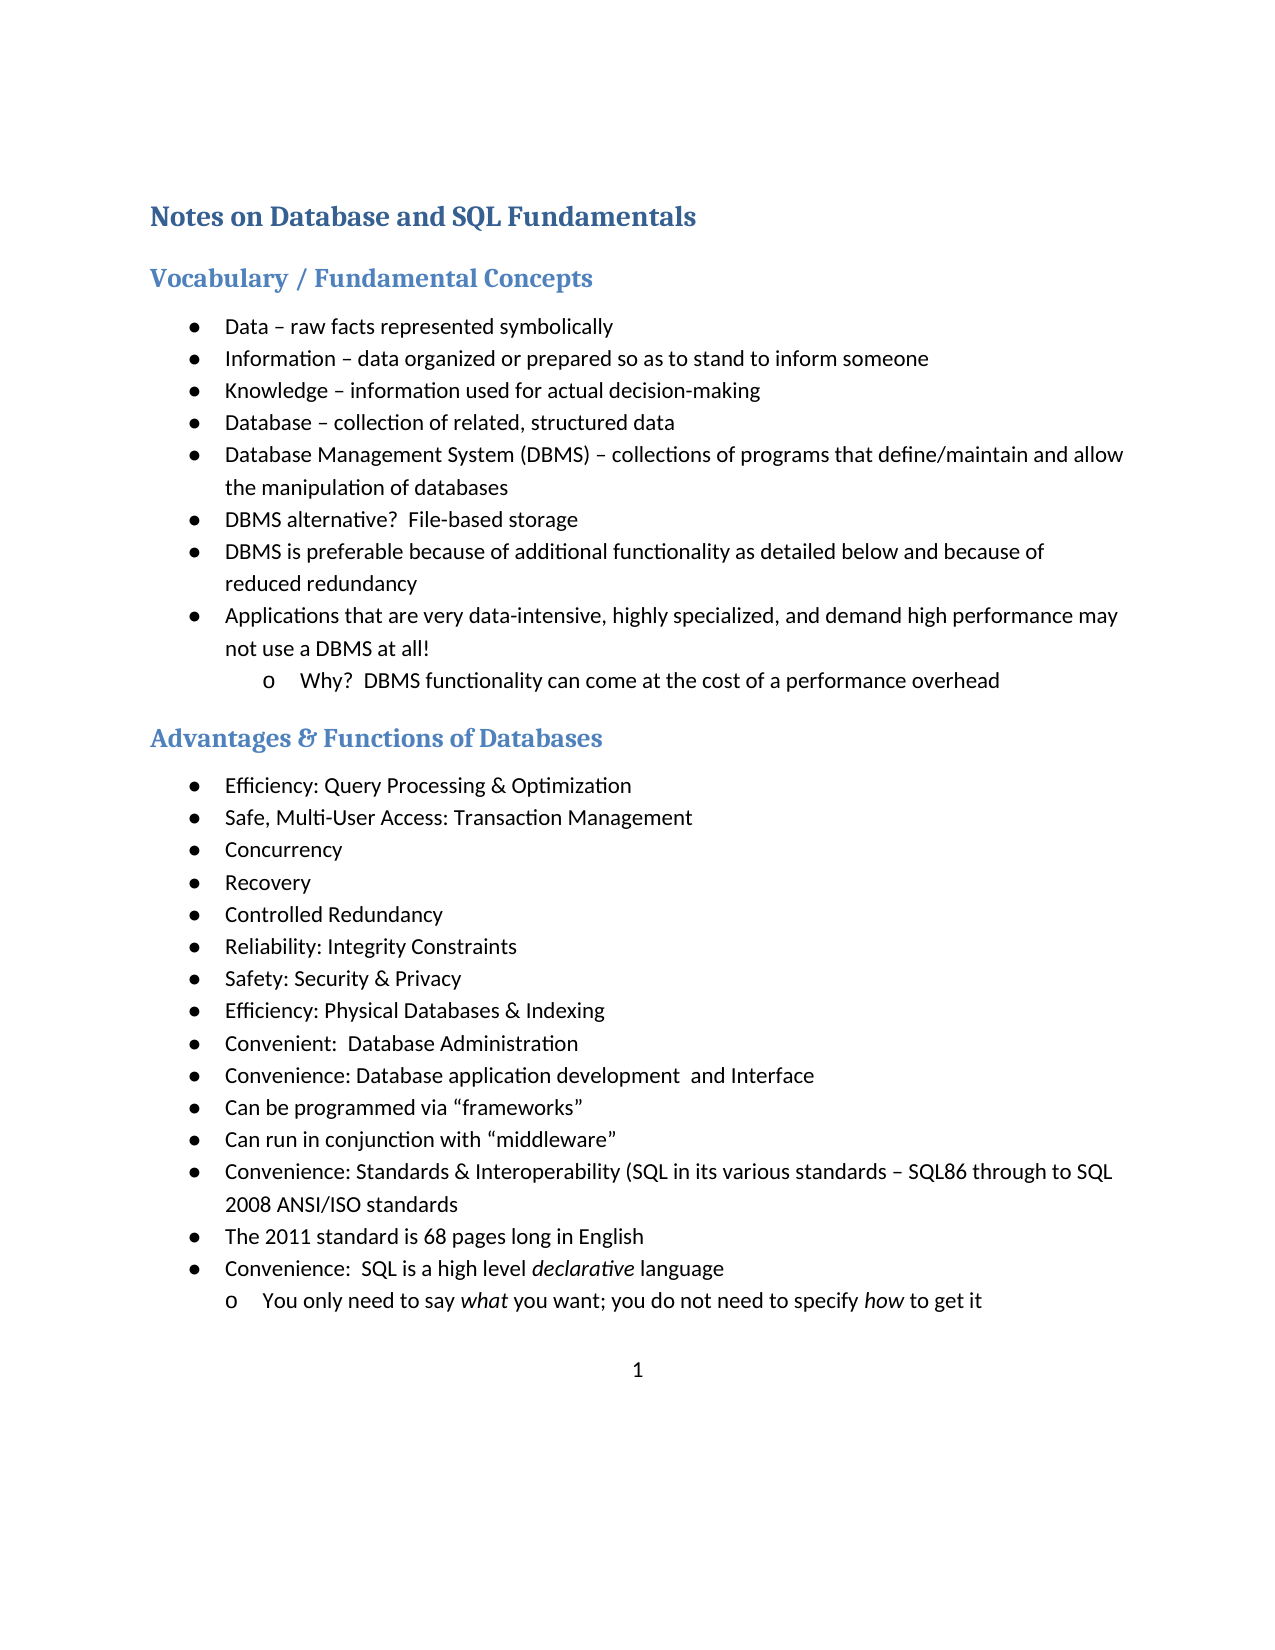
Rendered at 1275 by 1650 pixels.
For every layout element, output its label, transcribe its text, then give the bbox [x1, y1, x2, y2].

list You only need to say what you want; you do not need to specify how to get it [225, 1286, 1125, 1314]
list Information – data organized or prepared so as to stand to inform someone [187, 344, 1125, 372]
list Knowledge – information used for actual decision-making [187, 376, 1125, 404]
list Efficiency: Query Processing & Optimization [187, 771, 1125, 799]
list Database – collection of related, structured data [187, 408, 1125, 436]
list Convenience: Standards & Interoperability (SQL in its various standards – SQL86 through to SQL 2008 ANSI/ISO standards [187, 1157, 1125, 1218]
list Can run in conjunction with “middleware” [187, 1125, 1125, 1153]
subtitle Notes on Database and SQL Fundamentals [150, 200, 1125, 233]
list Reliability: Integrity Constraints [187, 932, 1125, 960]
list Database Management System (DBMS) – collections of programs that define/maintain and allow the manipulation of databases [187, 441, 1125, 501]
list Why? DBMS functionality can come at the cost of a performance overhead [262, 666, 1125, 694]
list Controlled Redundancy [187, 900, 1125, 928]
list Convenience: Database application development and Interface [187, 1061, 1125, 1089]
list Convenient: Database Administration [187, 1029, 1125, 1057]
list DBMS alternative? File-based storage [187, 505, 1125, 533]
list The 2011 standard is 68 pages long in English [187, 1222, 1125, 1250]
list Convenience: SQL is a high level declarative language [187, 1254, 1125, 1282]
list Safe, Multi-User Access: Transaction Management [187, 803, 1125, 831]
list Efficiency: Physical Databases & Indexing [187, 997, 1125, 1024]
list Can be programmed via “frameworks” [187, 1093, 1125, 1121]
list Safety: Security & Privacy [187, 964, 1125, 992]
subtitle Vocabulary / Fundamental Concepts [150, 263, 1125, 295]
list Applications that are very data-intensive, highly specialized, and demand high performance may not use a DBMS at all! [187, 601, 1125, 662]
list Data – raw facts represented symbolically [187, 312, 1125, 340]
list Concurrency [187, 836, 1125, 864]
list DBMS is preferable because of additional functionality as detailed below and because of reduced redundancy [187, 537, 1125, 597]
subtitle Advantages & Functions of Databases [150, 723, 1125, 754]
list Recovery [187, 868, 1125, 896]
